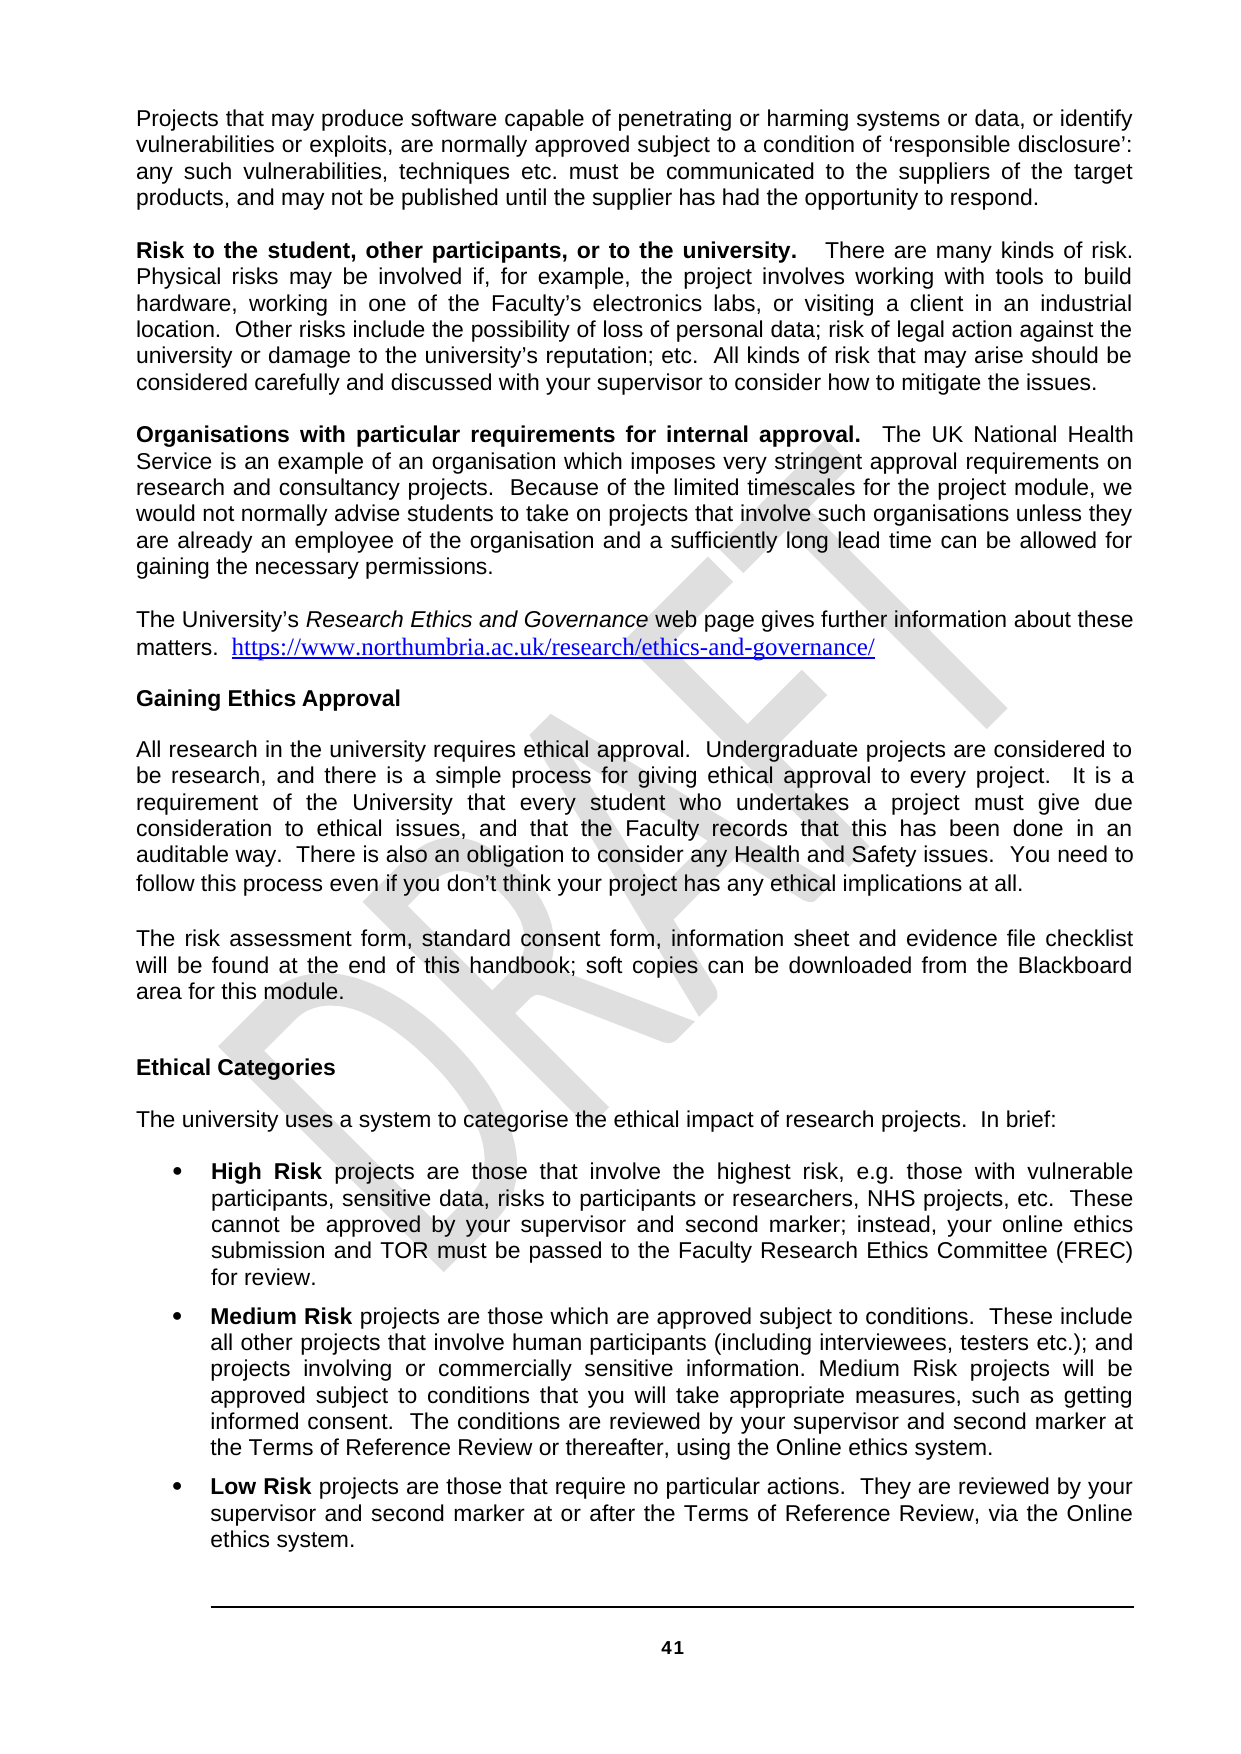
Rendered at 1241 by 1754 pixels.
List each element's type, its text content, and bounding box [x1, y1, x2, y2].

text Projects that may produce software capable of penetrating or harming systems or data, or identify vulnerabilities or exploits, are normally approved subject to a condition of ‘responsible disclosure’: any such vulnerabilities, techniques etc. must be communicated to the suppliers of the target products, and may not be published until the supplier has had the opportunity to respond. [136, 105, 1134, 211]
list Low Risk projects are those that require no particular actions. They are reviewed by your supervisor and second marker at or after the Terms of Reference Review, via the Online ethics system. [173, 1473, 1134, 1552]
text The university uses a system to categorise the ethical impact of research projects. In brief: [136, 1106, 1134, 1132]
subtitle Ethical Categories [136, 1056, 1134, 1081]
subtitle Gaining Ethics Approval [136, 686, 1134, 711]
text Risk to the student, other participants, or to the university. There are many kinds of risk. Physical risks may be involved if, for example, the project involves working with tools to build hardware, working in one of the Faculty’s electronics labs, or visiting a client in an industrial location. Other risks include the possibility of loss of personal data; risk of legal action against the university or damage to the university’s reputation; etc. All kinds of risk that may arise should be considered carefully and discussed with your supervisor to consider how to mitigate the issues. [136, 237, 1134, 395]
list High Risk projects are those that involve the highest risk, e.g. those with vulnerable participants, sensitive data, risks to participants or researchers, NHS projects, etc. These cannot be approved by your supervisor and second marker; instead, your online ethics submission and TOR must be passed to the Faculty Research Ethics Committee (FREC) for review. [173, 1158, 1134, 1290]
text The University’s Research Ethics and Governance web page gives further information about these matters. https://www.northumbria.ac.uk/research/ethics-and-governance/ [136, 606, 1134, 661]
list Medium Risk projects are those which are approved subject to conditions. These include all other projects that involve human participants (including interviewees, testers etc.); and projects involving or commercially sensitive information. Medium Risk projects will be approved subject to conditions that you will take appropriate measures, such as getting informed consent. The conditions are reviewed by your supervisor and second marker at the Terms of Reference Review or thereafter, using the Online ethics system. [173, 1303, 1134, 1461]
text The risk assessment form, standard consent form, information sheet and evidence file checklist will be found at the end of this handbook; soft copies can be downloaded from the Blackboard area for this module. [136, 925, 1134, 1004]
text All research in the university requires ethical approval. Undergraduate projects are considered to be research, and there is a simple process for giving ethical approval to every project. It is a requirement of the University that every student who undertakes a project must give due consideration to ethical issues, and that the Faculty records that this has been done in an auditable way. There is also an obligation to consider any Health and Safety issues. You need to follow this process even if you don’t think your project has any ethical implications at all. [136, 736, 1134, 896]
text Organisations with particular requirements for internal approval. The UK National Health Service is an example of an organisation which imposes very stringent approval requirements on research and consultancy projects. Because of the limited timescales for the project module, we would not normally advise students to take on projects that involve such organisations unless they are already an employee of the organisation and a sufficiently long lead time can be allowed for gaining the necessary permissions. [136, 421, 1134, 579]
